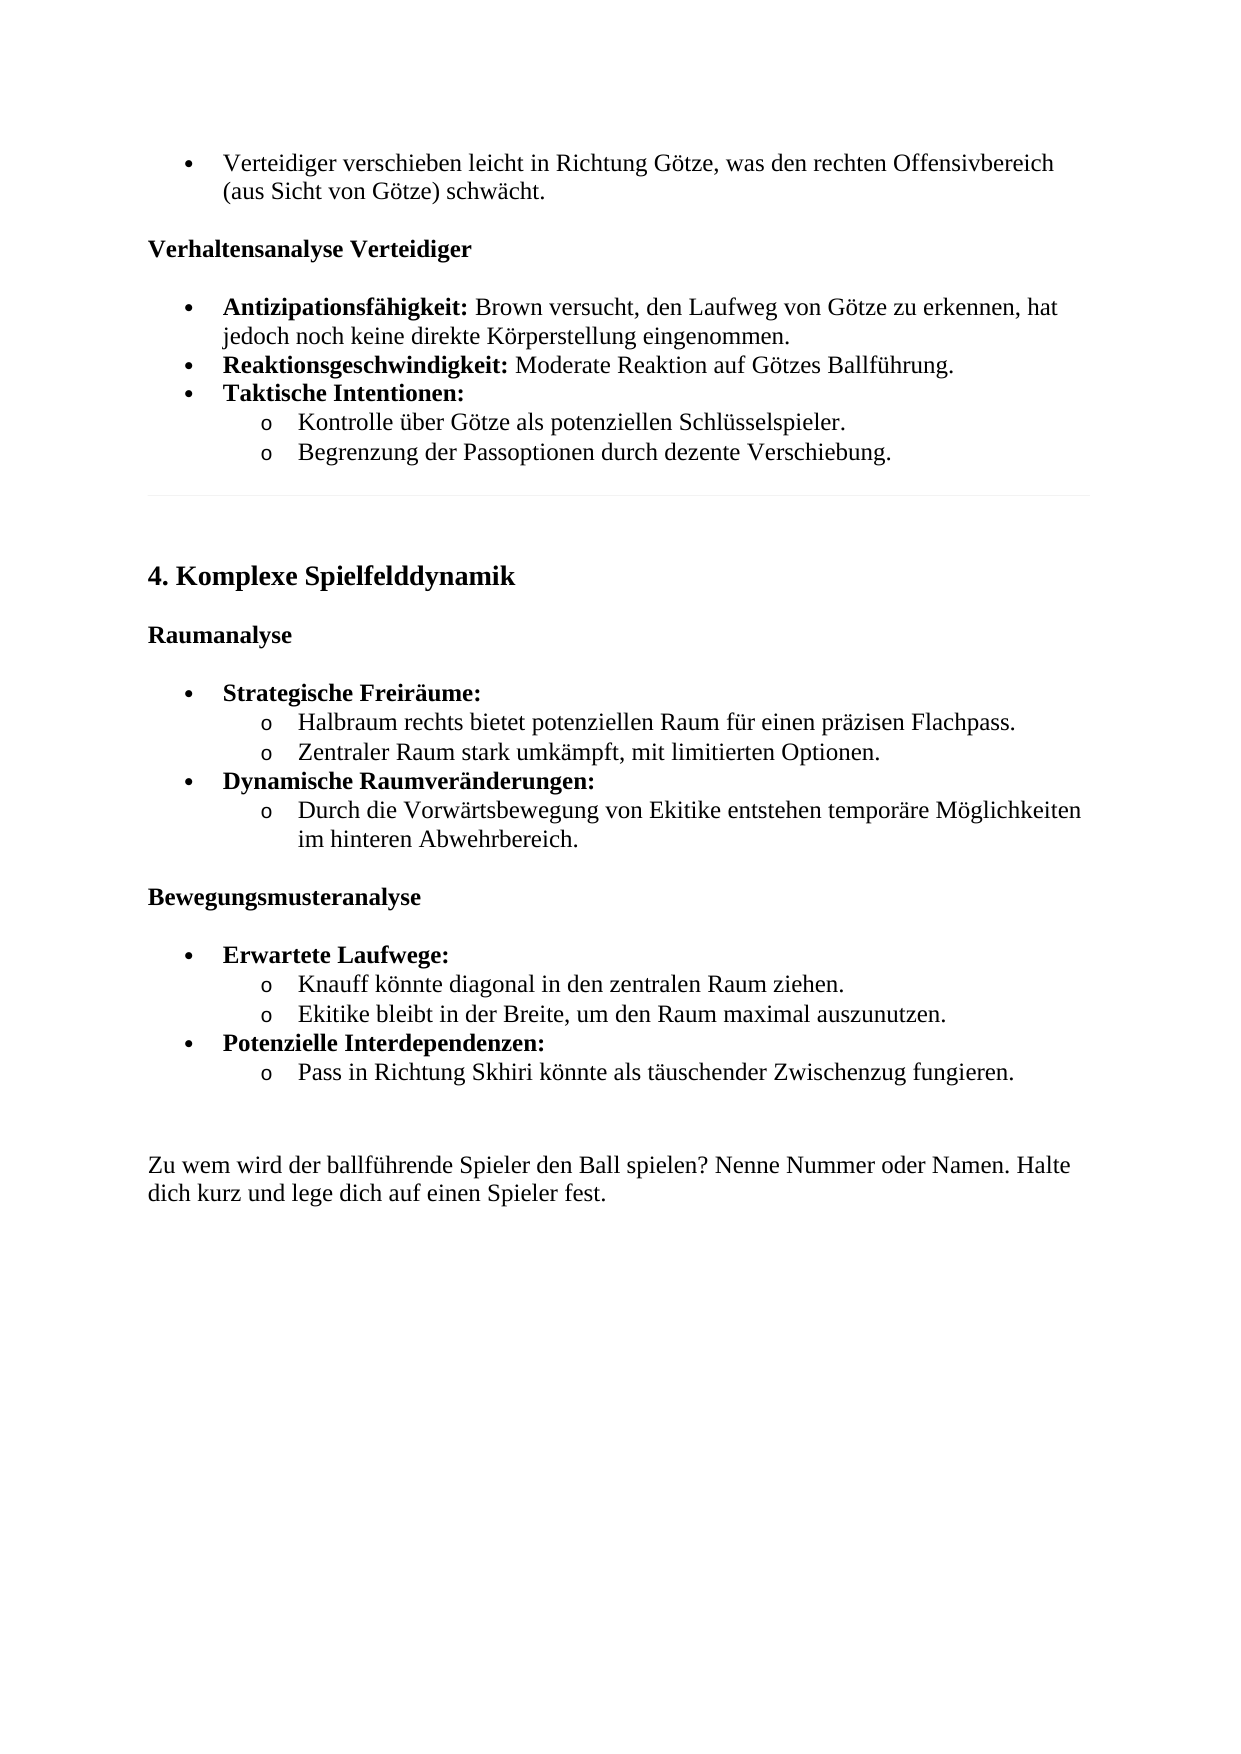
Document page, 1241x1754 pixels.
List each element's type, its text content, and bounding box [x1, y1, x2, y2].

list Zentraler Raum stark umkämpft, mit limitierten Optionen. [260, 737, 1093, 766]
text Verhaltensanalyse Verteidiger [148, 234, 1093, 263]
list Dynamische Raumveränderungen: [185, 766, 1093, 795]
list Antizipationsfähigkeit: Brown versucht, den Laufweg von Götze zu erkennen, hat jedoch noch keine direkte Körperstellung eingenommen. [185, 292, 1093, 350]
list Verteidiger verschieben leicht in Richtung Götze, was den rechten Offensivbereich (aus Sicht von Götze) schwächt. [185, 148, 1093, 205]
list Knauff könnte diagonal in den zentralen Raum ziehen. [260, 969, 1093, 999]
text Raumanalyse [148, 620, 1093, 649]
text Bewegungsmusteranalyse [148, 882, 1093, 911]
list Halbraum rechts bietet potenziellen Raum für einen präzisen Flachpass. [260, 707, 1093, 737]
list Durch die Vorwärtsbewegung von Ekitike entstehen temporäre Möglichkeiten im hinteren Abwehrbereich. [260, 795, 1093, 853]
list Erwartete Laufwege: [185, 940, 1093, 969]
list Reaktionsgeschwindigkeit: Moderate Reaktion auf Götzes Ballführung. [185, 350, 1093, 378]
text Zu wem wird der ballführende Spieler den Ball spielen? Nenne Nummer oder Namen. Halte dich kurz und lege dich auf einen Spieler fest. [148, 1150, 1093, 1207]
list Strategische Freiräume: [185, 678, 1093, 707]
list Pass in Richtung Skhiri könnte als täuschender Zwischenzug fungieren. [260, 1057, 1093, 1087]
list Potenzielle Interdependenzen: [185, 1028, 1093, 1057]
list Begrenzung der Passoptionen durch dezente Verschiebung. [260, 437, 1093, 466]
list Taktische Intentionen: [185, 378, 1093, 407]
text 4. Komplexe Spielfelddynamik [148, 559, 1093, 591]
list Kontrolle über Götze als potenziellen Schlüsselspieler. [260, 407, 1093, 437]
list Ekitike bleibt in der Breite, um den Raum maximal auszunutzen. [260, 999, 1093, 1028]
